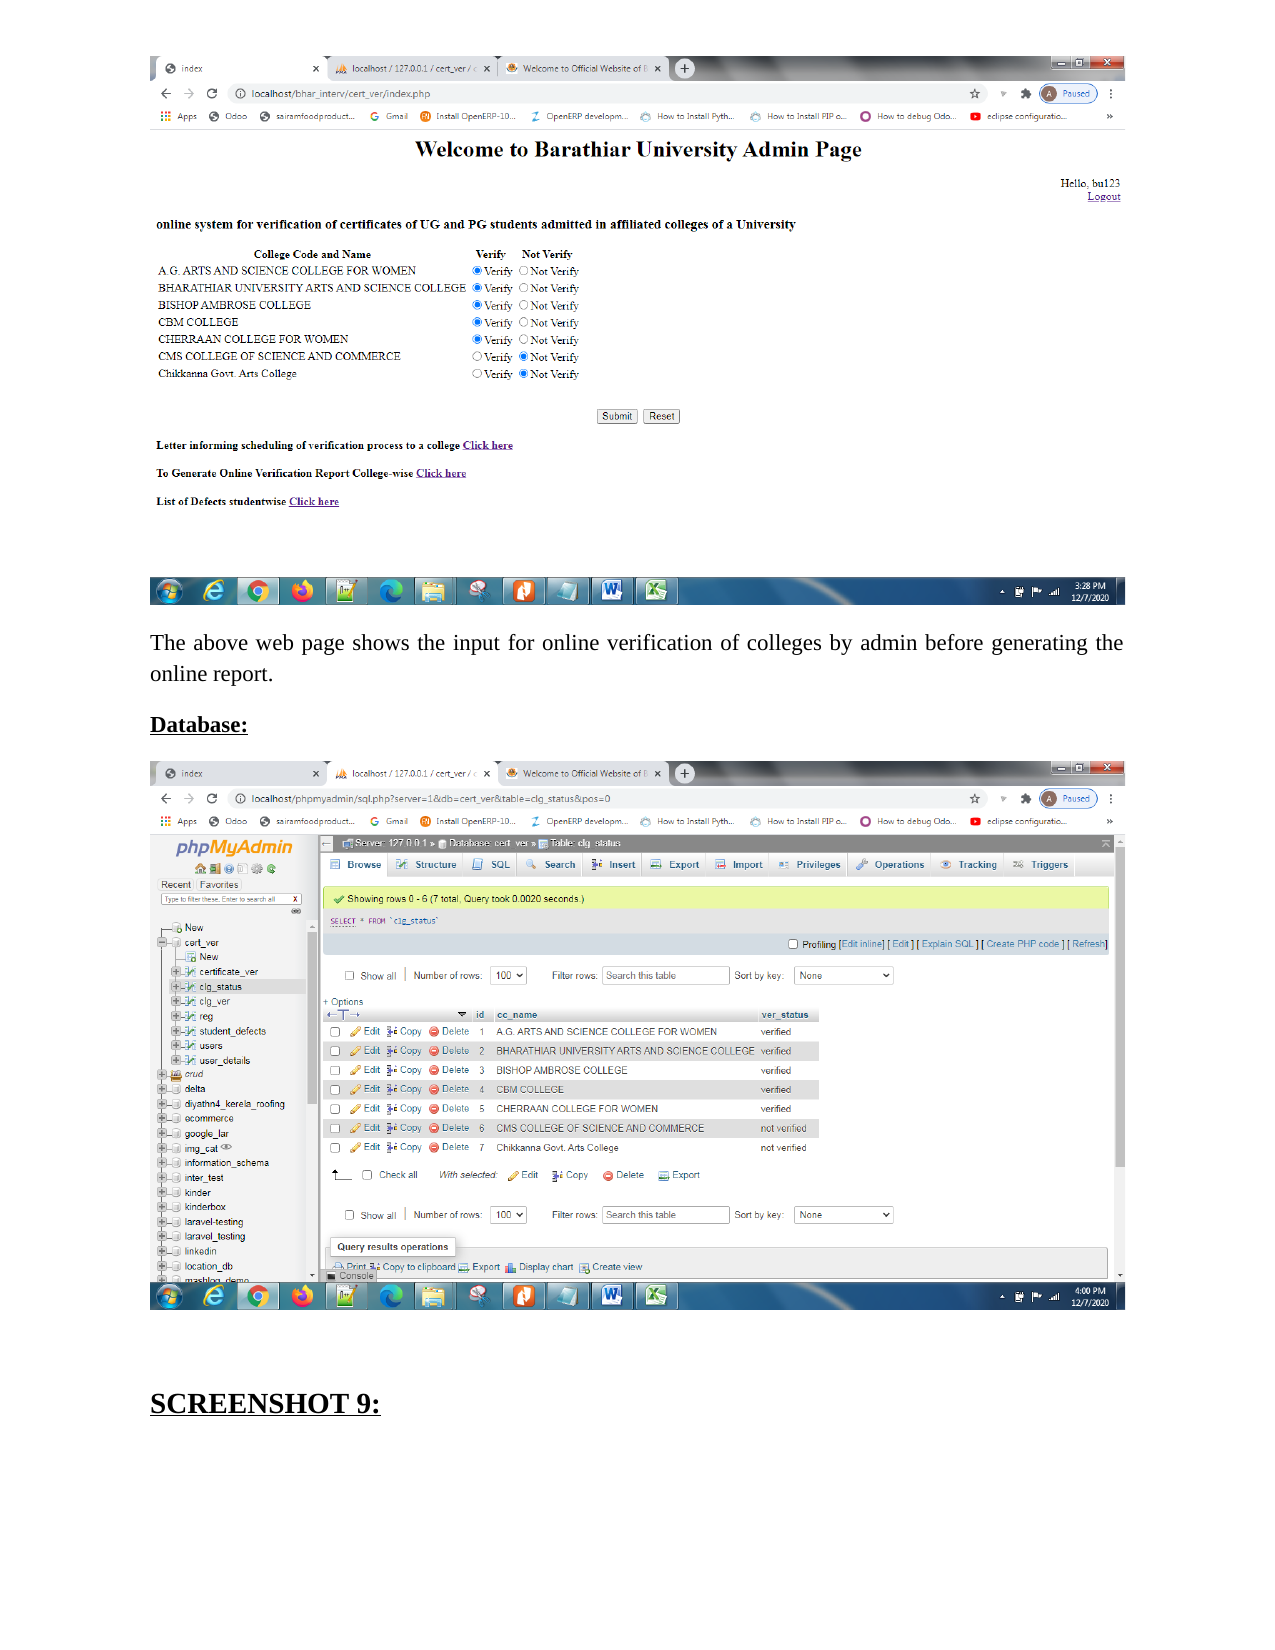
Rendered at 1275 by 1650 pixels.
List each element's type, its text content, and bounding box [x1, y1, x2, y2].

text The above web page shows the input for online verification of colleges by admin before generating the online report. [150, 629, 1125, 686]
text Database: [150, 711, 1125, 737]
picture [150, 56, 1125, 605]
text SCREENSHOT 9: [150, 1386, 1125, 1419]
picture [150, 761, 1125, 1310]
